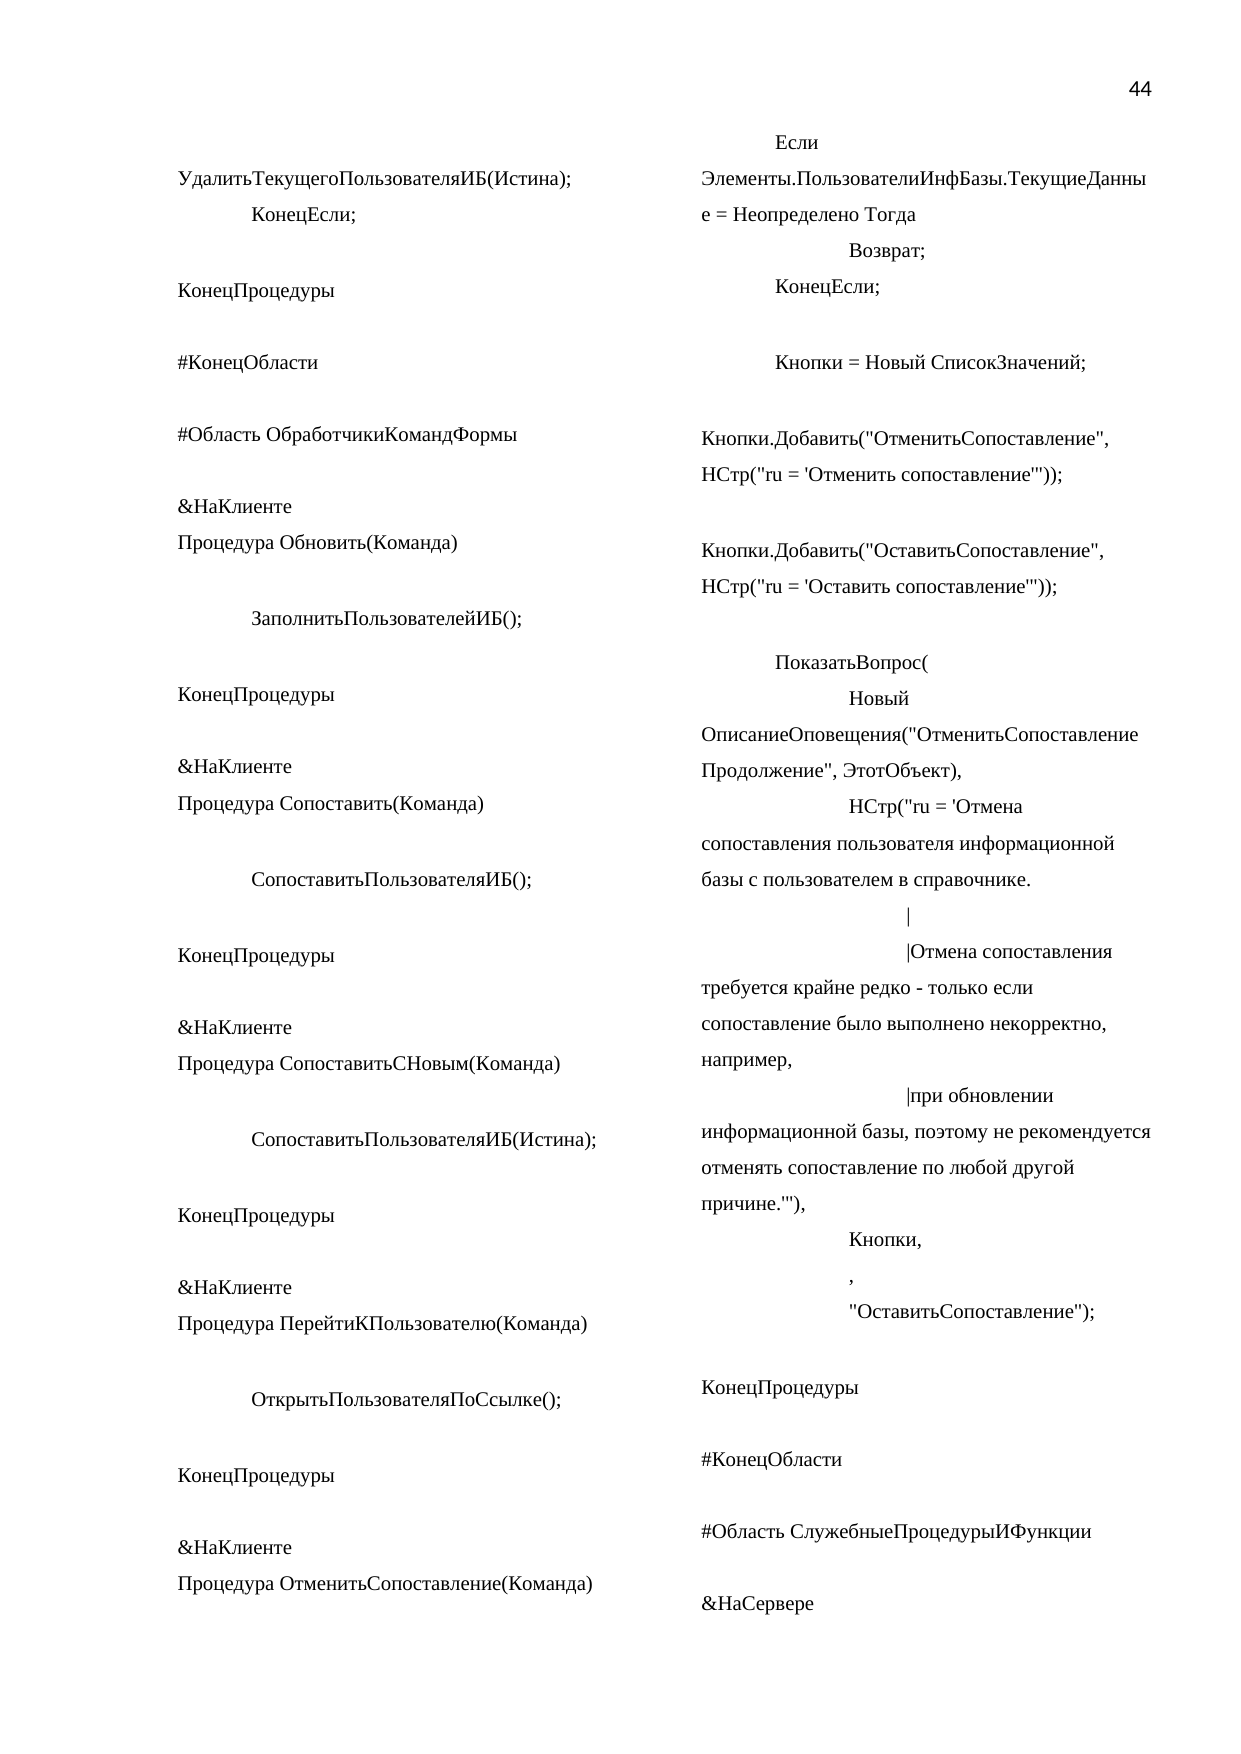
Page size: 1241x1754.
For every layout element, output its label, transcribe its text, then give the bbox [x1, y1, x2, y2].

text &НаСервере [701, 1591, 1152, 1615]
text |Отмена сопоставления требуется крайне редко - только если сопоставление было выполнено некорректно, например, [701, 939, 1152, 1071]
text Процедура Обновить(Команда) [177, 530, 627, 554]
text Процедура СопоставитьСНовым(Команда) [177, 1051, 627, 1075]
text КонецПроцедуры [177, 1463, 627, 1487]
text Кнопки.Добавить("ОставитьСопоставление", НСтр("ru = 'Оставить сопоставление'")); [701, 498, 1152, 598]
text #Область СлужебныеПроцедурыИФункции [701, 1519, 1152, 1543]
text Новый ОписаниеОповещения("ОтменитьСопоставлениеПродолжение", ЭтотОбъект), [701, 686, 1152, 782]
text , [701, 1263, 1152, 1287]
text Процедура Сопоставить(Команда) [177, 791, 627, 814]
text #КонецОбласти [177, 350, 627, 374]
text ОткрытьПользователяПоСсылке(); [177, 1387, 627, 1411]
text СопоставитьПользователяИБ(); [177, 867, 627, 891]
text Если Элементы.ПользователиИнфБазы.ТекущиеДанные = Неопределено Тогда [701, 130, 1152, 226]
text КонецЕсли; [701, 274, 1152, 298]
text КонецЕсли; [177, 202, 627, 226]
text &НаКлиенте [177, 754, 627, 778]
text |при обновлении информационной базы, поэтому не рекомендуется отменять сопоставление по любой другой причине.'"), [701, 1083, 1152, 1215]
text Кнопки = Новый СписокЗначений; [701, 350, 1152, 374]
text #Область ОбработчикиКомандФормы [177, 422, 627, 446]
text КонецПроцедуры [177, 943, 627, 967]
text КонецПроцедуры [701, 1375, 1152, 1399]
text ПоказатьВопрос( [701, 650, 1152, 674]
text КонецПроцедуры [177, 682, 627, 706]
text Кнопки.Добавить("ОтменитьСопоставление", НСтр("ru = 'Отменить сопоставление'")); [701, 386, 1152, 486]
text ЗаполнитьПользователейИБ(); [177, 606, 627, 630]
text "ОставитьСопоставление"); [701, 1299, 1152, 1323]
text #КонецОбласти [701, 1447, 1152, 1471]
text &НаКлиенте [177, 1015, 627, 1039]
text &НаКлиенте [177, 1535, 627, 1559]
text Возврат; [701, 238, 1152, 262]
text Процедура ПерейтиКПользователю(Команда) [177, 1311, 627, 1335]
text &НаКлиенте [177, 1275, 627, 1299]
text УдалитьТекущегоПользователяИБ(Истина); [177, 130, 627, 190]
text НСтр("ru = 'Отмена сопоставления пользователя информационной базы с пользователем в справочнике. [701, 794, 1152, 891]
text &НаКлиенте [177, 494, 627, 518]
text Кнопки, [701, 1227, 1152, 1251]
text СопоставитьПользователяИБ(Истина); [177, 1127, 627, 1151]
text КонецПроцедуры [177, 1203, 627, 1227]
text | [701, 903, 1152, 927]
text Процедура ОтменитьСопоставление(Команда) [177, 1571, 627, 1595]
text КонецПроцедуры [177, 278, 627, 302]
